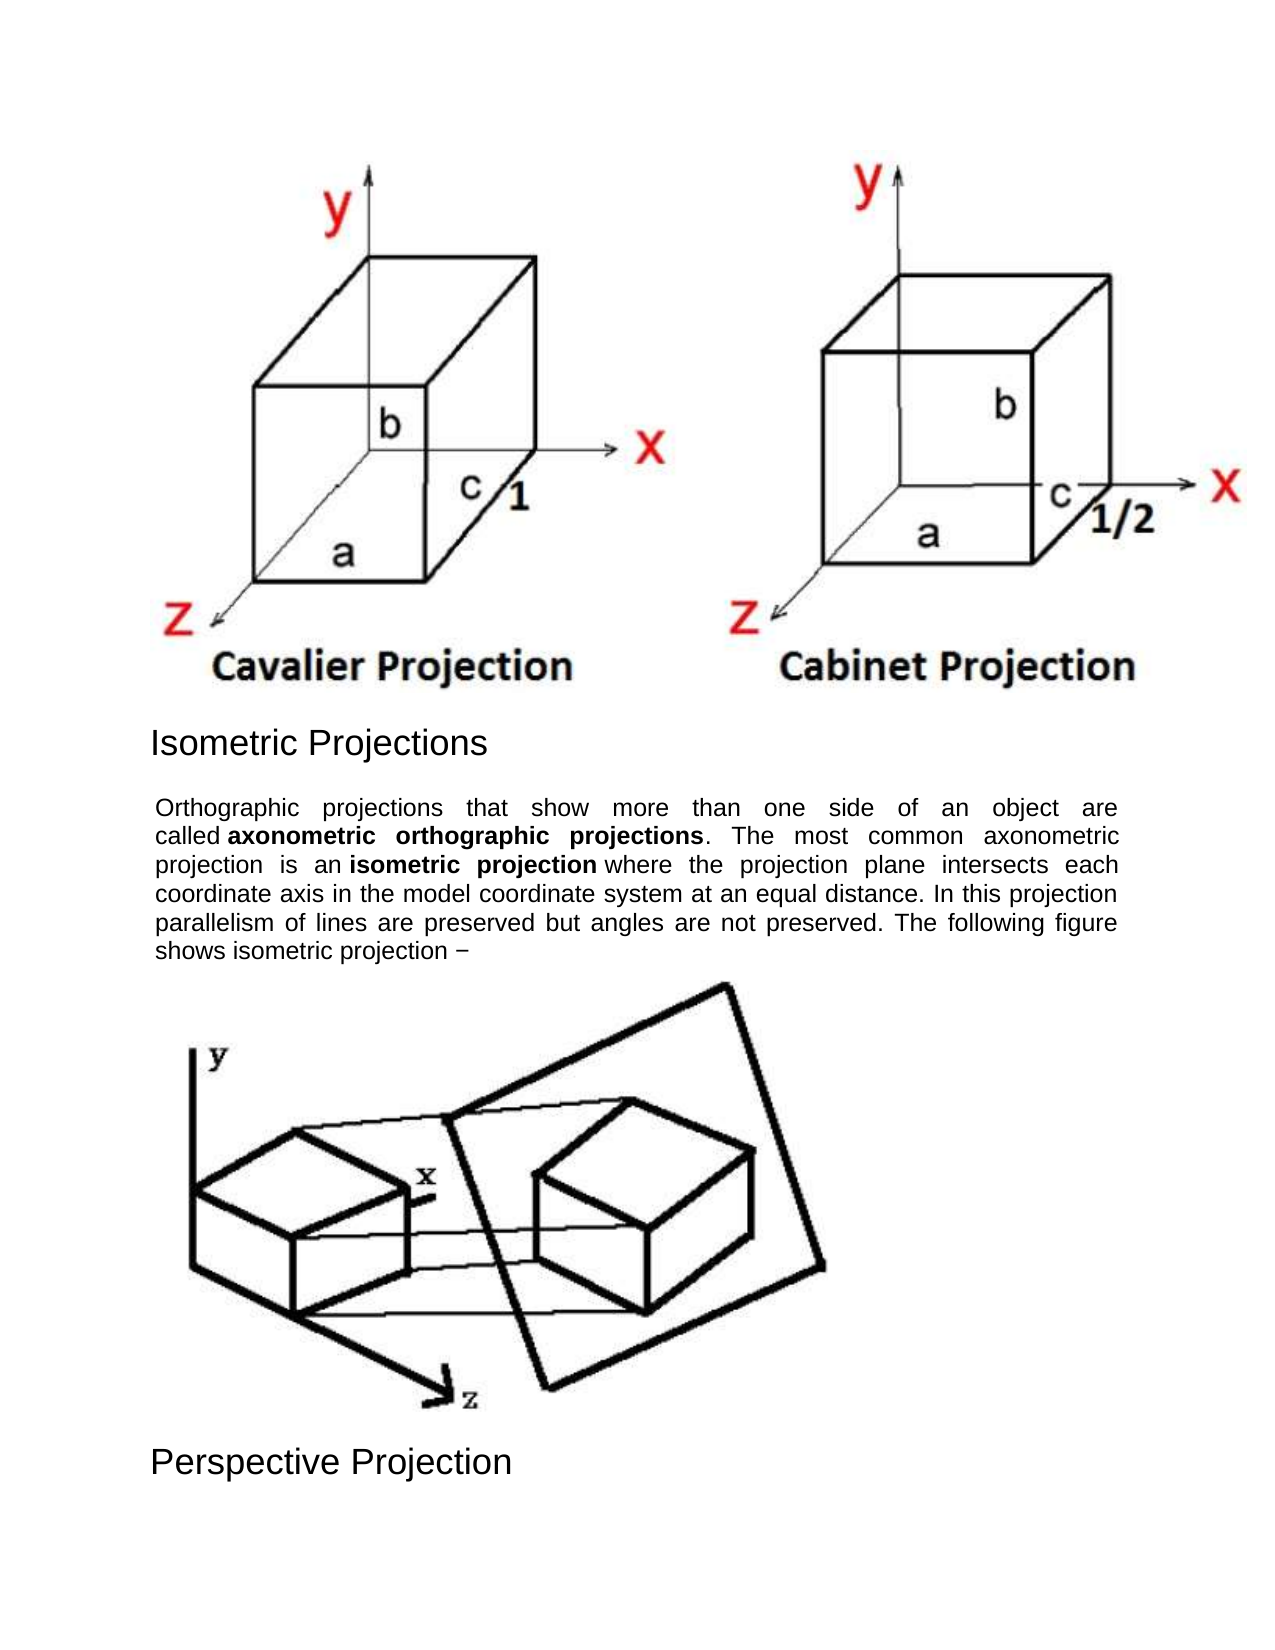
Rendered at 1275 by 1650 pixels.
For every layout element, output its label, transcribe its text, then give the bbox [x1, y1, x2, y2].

picture [150, 980, 829, 1412]
text Orthographic projections that show more than one side of an object are called axonometric orthographic projections. The most common axonometric projection is an isometric projection where the projection plane intersects each coordinate axis in the model coordinate system at an equal distance. In this projection parallelism of lines are preserved but angles are not preserved. The following figure shows isometric projection − [155, 792, 1120, 965]
picture [150, 150, 1247, 693]
text Isometric Projections [150, 721, 1125, 763]
text Perspective Projection [150, 1440, 1125, 1482]
